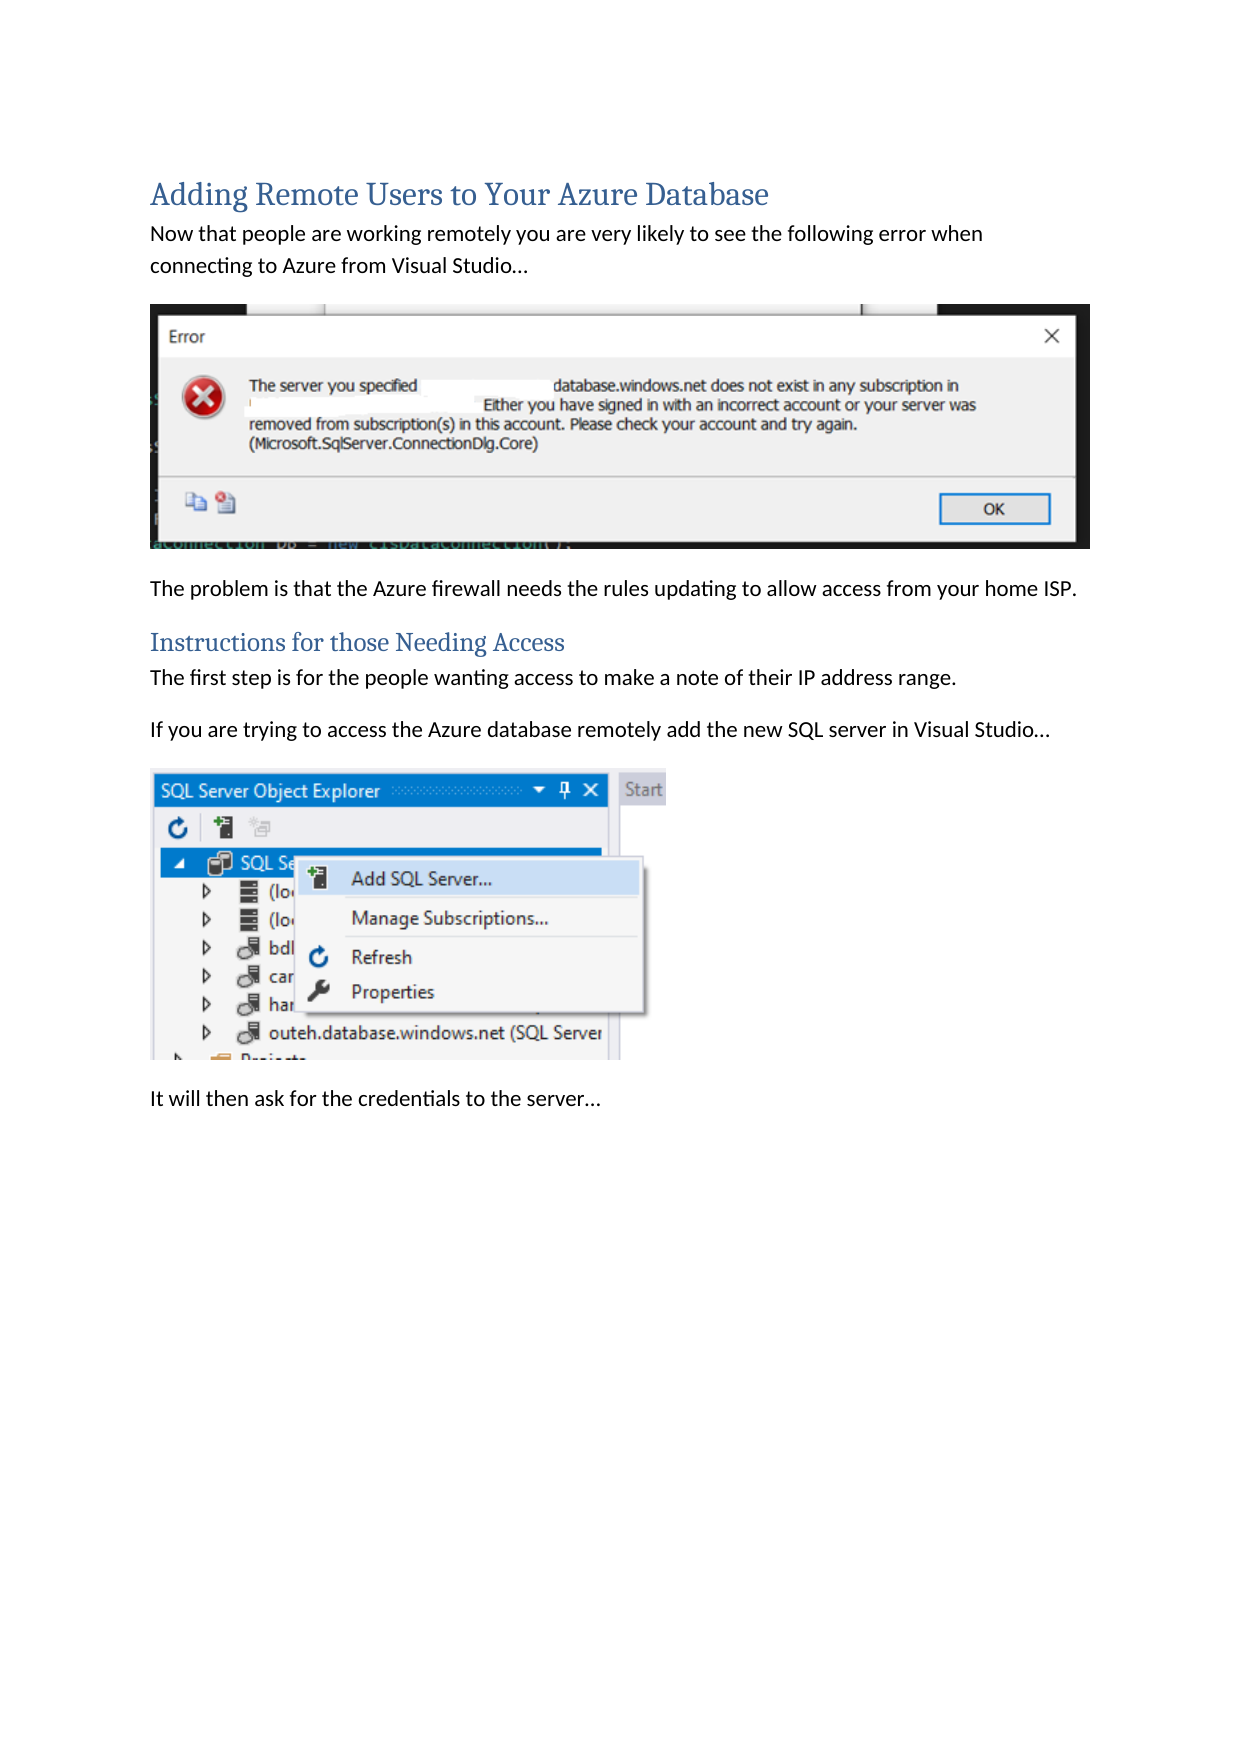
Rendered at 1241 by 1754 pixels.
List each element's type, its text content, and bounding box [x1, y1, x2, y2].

picture [150, 304, 1090, 549]
subtitle Adding Remote Users to Your Azure Database [150, 175, 1090, 213]
text The first step is for the people wanting access to make a note of their IP address range. [150, 663, 1090, 691]
text The problem is that the Azure firewall needs the rules updating to allow access from your home ISP. [150, 574, 1090, 602]
text If you are trying to access the Azure database remotely add the new SQL server in Visual Studio… [150, 716, 1090, 744]
text It will then ask for the credentials to the server… [150, 1084, 1090, 1112]
text Now that people are working remotely you are very likely to see the following error when connecting to Azure from Visual Studio… [150, 219, 1090, 279]
picture [150, 768, 666, 1060]
subtitle Instructions for those Needing Access [150, 627, 1090, 658]
